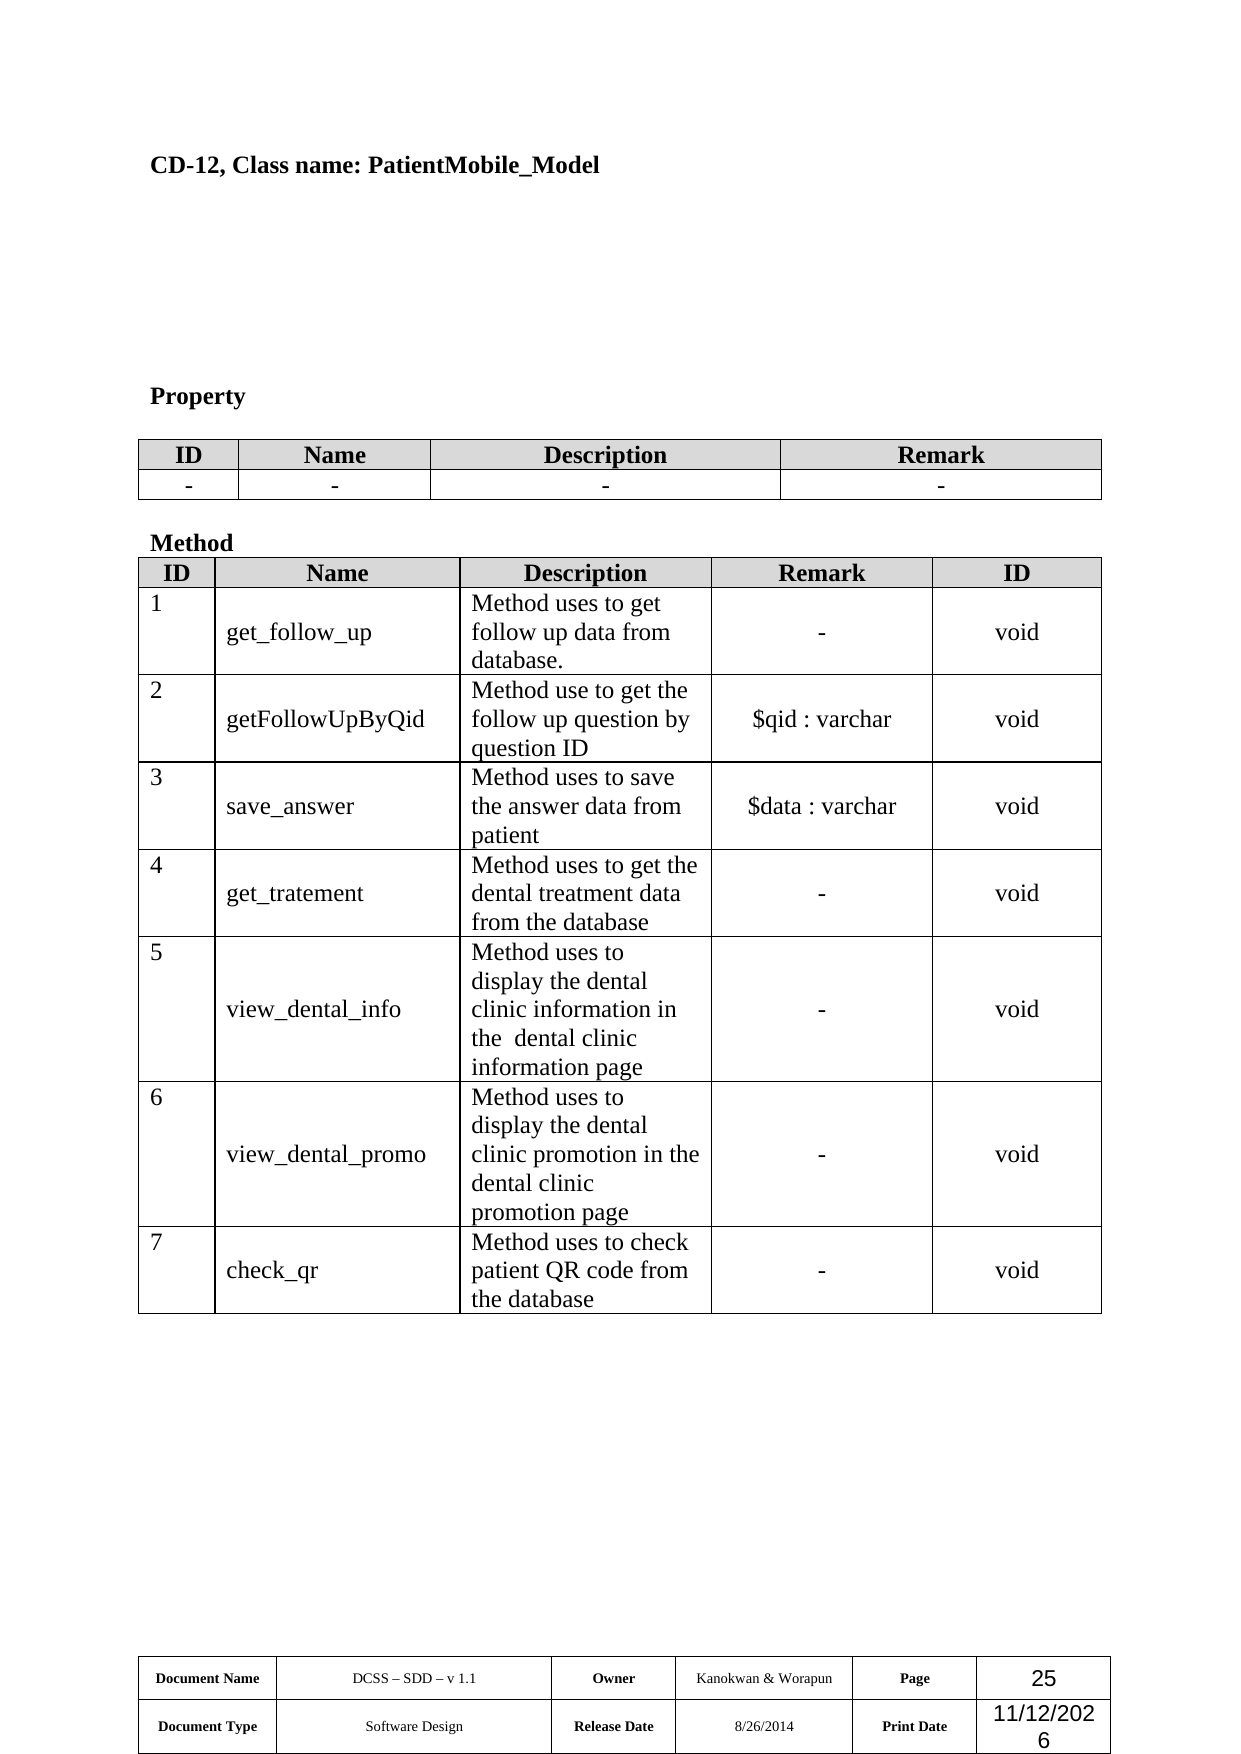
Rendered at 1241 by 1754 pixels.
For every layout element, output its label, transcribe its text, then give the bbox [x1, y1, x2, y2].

table_cell void [933, 937, 1101, 1081]
table_cell getFollowUpByQid [216, 675, 459, 761]
table_cell Method uses to get the dental treatment data from the database [461, 850, 711, 936]
table_cell void [933, 1227, 1101, 1313]
table_cell void [933, 1082, 1101, 1226]
table_cell - [712, 588, 932, 674]
table_cell - [781, 470, 1101, 498]
table_cell 3 [139, 763, 214, 849]
table_cell Method use to get the follow up question by question ID [461, 675, 711, 761]
table_header Remark [712, 558, 932, 587]
text CD-12, Class name: PatientMobile_Model [150, 150, 1090, 179]
table_cell 7 [139, 1227, 214, 1313]
table_cell 2 [139, 675, 214, 761]
table_header Name [216, 558, 459, 587]
table_header Description [431, 440, 780, 469]
table_cell void [933, 675, 1101, 761]
table_header ID [139, 440, 238, 469]
table_cell Method uses to get follow up data from database. [461, 588, 711, 674]
table_cell void [933, 850, 1101, 936]
table_cell - [712, 1082, 932, 1226]
table_cell view_dental_info [216, 937, 459, 1081]
table_cell 5 [139, 937, 214, 1081]
table_cell get_follow_up [216, 588, 459, 674]
table_cell $qid : varchar [712, 675, 932, 761]
text Property [150, 381, 1090, 410]
table_cell save_answer [216, 763, 459, 849]
table_cell 4 [139, 850, 214, 936]
table_cell Method uses to check patient QR code from the database [461, 1227, 711, 1313]
table_cell view_dental_promo [216, 1082, 459, 1226]
table_header Remark [781, 440, 1101, 469]
table_cell - [239, 470, 430, 498]
table_header Description [461, 558, 711, 587]
table_cell Method uses to display the dental clinic information in the dental clinic information page [461, 937, 711, 1081]
table_cell - [431, 470, 780, 498]
table_header Name [239, 440, 430, 469]
table_cell - [139, 470, 238, 498]
table_header ID [933, 558, 1101, 587]
table_header ID [139, 558, 214, 587]
table_cell get_tratement [216, 850, 459, 936]
table_cell Method uses to save the answer data from patient [461, 763, 711, 849]
table_cell void [933, 763, 1101, 849]
text Method [150, 528, 1090, 557]
table_cell - [712, 937, 932, 1081]
table_cell void [933, 588, 1101, 674]
table_cell Method uses to display the dental clinic promotion in the dental clinic promotion page [461, 1082, 711, 1226]
table_cell $data : varchar [712, 763, 932, 849]
table_cell 6 [139, 1082, 214, 1226]
table_cell check_qr [216, 1227, 459, 1313]
table_cell 1 [139, 588, 214, 674]
table_cell - [712, 1227, 932, 1313]
table_cell - [712, 850, 932, 936]
